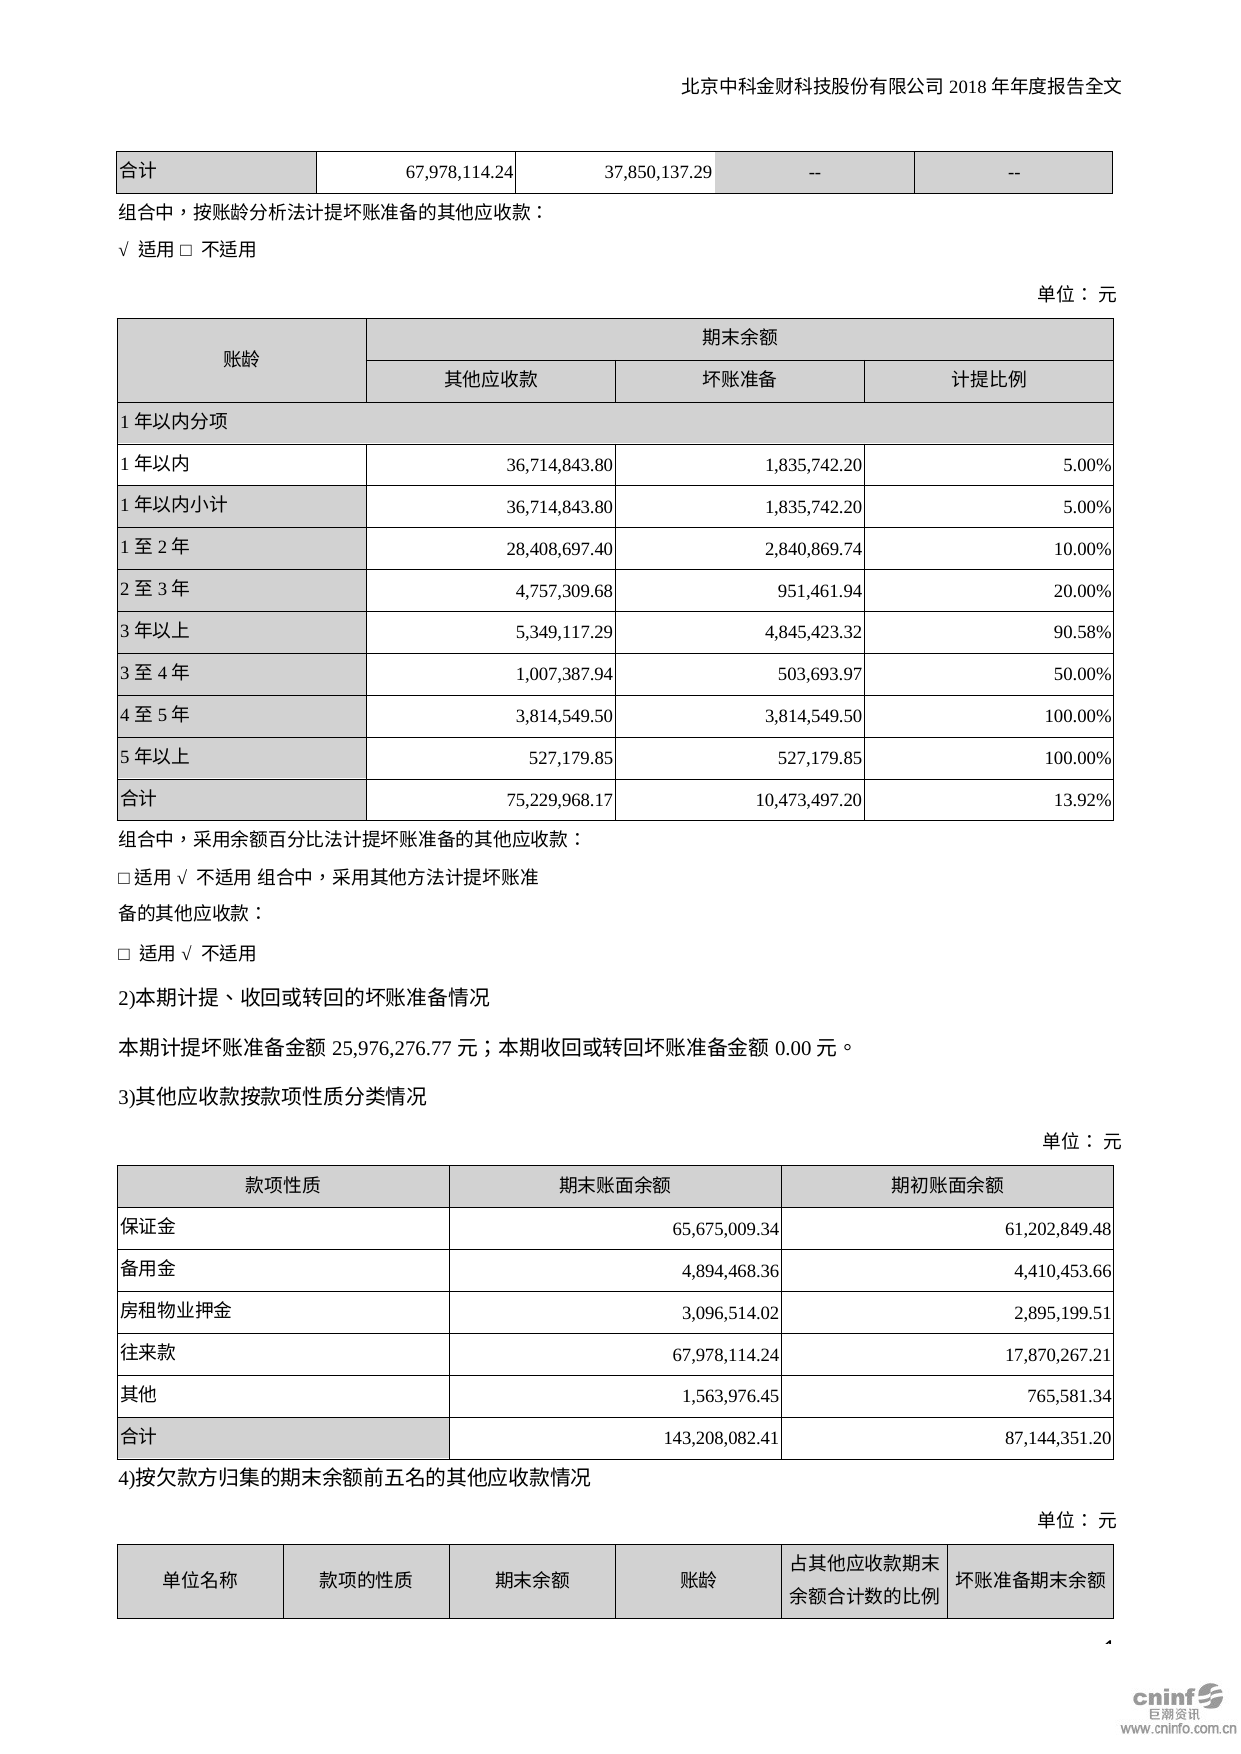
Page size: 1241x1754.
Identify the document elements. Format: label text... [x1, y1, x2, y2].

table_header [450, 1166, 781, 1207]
text 单位： 元 [1037, 281, 1240, 306]
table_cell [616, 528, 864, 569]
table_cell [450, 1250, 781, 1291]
text 组合中，按账龄分析法计提坏账准备的其他应收款： [118, 199, 551, 224]
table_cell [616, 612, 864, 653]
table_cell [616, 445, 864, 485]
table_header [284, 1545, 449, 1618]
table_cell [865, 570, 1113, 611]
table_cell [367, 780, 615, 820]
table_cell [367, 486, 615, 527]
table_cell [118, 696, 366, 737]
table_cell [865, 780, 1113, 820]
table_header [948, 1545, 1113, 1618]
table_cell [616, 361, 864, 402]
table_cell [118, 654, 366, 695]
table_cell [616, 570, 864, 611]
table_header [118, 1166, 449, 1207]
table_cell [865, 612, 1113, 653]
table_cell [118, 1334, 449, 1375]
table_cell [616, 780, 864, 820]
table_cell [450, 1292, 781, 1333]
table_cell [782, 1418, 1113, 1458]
text √ 适用 □ 不适用 [118, 237, 551, 262]
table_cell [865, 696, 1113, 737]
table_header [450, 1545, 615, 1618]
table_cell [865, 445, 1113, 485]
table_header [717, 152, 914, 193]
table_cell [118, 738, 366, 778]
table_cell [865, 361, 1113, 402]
text 单位： 元 [102, 1128, 1122, 1154]
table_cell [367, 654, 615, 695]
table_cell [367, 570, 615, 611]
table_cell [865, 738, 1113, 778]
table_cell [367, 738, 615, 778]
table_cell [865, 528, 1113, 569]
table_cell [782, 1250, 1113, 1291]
text □ 适用 √ 不适用 [118, 940, 1240, 966]
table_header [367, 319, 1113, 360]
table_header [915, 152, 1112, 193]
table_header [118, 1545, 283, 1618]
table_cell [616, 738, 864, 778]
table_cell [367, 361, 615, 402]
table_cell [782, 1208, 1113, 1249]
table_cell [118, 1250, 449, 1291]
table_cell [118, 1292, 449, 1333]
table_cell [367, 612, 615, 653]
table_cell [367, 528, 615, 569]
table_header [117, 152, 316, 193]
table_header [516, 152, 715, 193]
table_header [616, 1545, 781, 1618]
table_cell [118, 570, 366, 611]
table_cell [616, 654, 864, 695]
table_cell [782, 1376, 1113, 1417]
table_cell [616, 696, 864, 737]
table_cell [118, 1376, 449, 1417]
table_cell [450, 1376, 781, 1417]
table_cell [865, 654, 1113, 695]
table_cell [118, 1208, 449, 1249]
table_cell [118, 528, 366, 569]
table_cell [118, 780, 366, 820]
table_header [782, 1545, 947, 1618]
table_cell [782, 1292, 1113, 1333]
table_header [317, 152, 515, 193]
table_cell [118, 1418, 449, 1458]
text 2)本期计提、收回或转回的坏账准备情况 [118, 983, 1240, 1012]
text 单位： 元 [1037, 1507, 1240, 1532]
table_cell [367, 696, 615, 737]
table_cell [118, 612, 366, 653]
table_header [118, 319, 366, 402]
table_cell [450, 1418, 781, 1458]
text 4)按欠款方归集的期末余额前五名的其他应收款情况 [118, 1463, 594, 1492]
picture [1115, 1680, 1240, 1737]
text 本期计提坏账准备金额 25,976,276.77 元；本期收回或转回坏账准备金额 0.00 元。 [118, 1033, 1240, 1061]
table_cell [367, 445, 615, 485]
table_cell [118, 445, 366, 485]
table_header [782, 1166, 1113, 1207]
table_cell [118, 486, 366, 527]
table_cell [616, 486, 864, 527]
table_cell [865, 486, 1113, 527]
text 3)其他应收款按款项性质分类情况 [118, 1082, 1240, 1110]
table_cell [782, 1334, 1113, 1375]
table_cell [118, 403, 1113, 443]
text □ 适用 √ 不适用 组合中，采用其他方法计提坏账准备的其他应收款： [118, 864, 551, 926]
text 组合中，采用余额百分比法计提坏账准备的其他应收款： [118, 827, 1240, 852]
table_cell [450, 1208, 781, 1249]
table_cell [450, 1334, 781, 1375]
